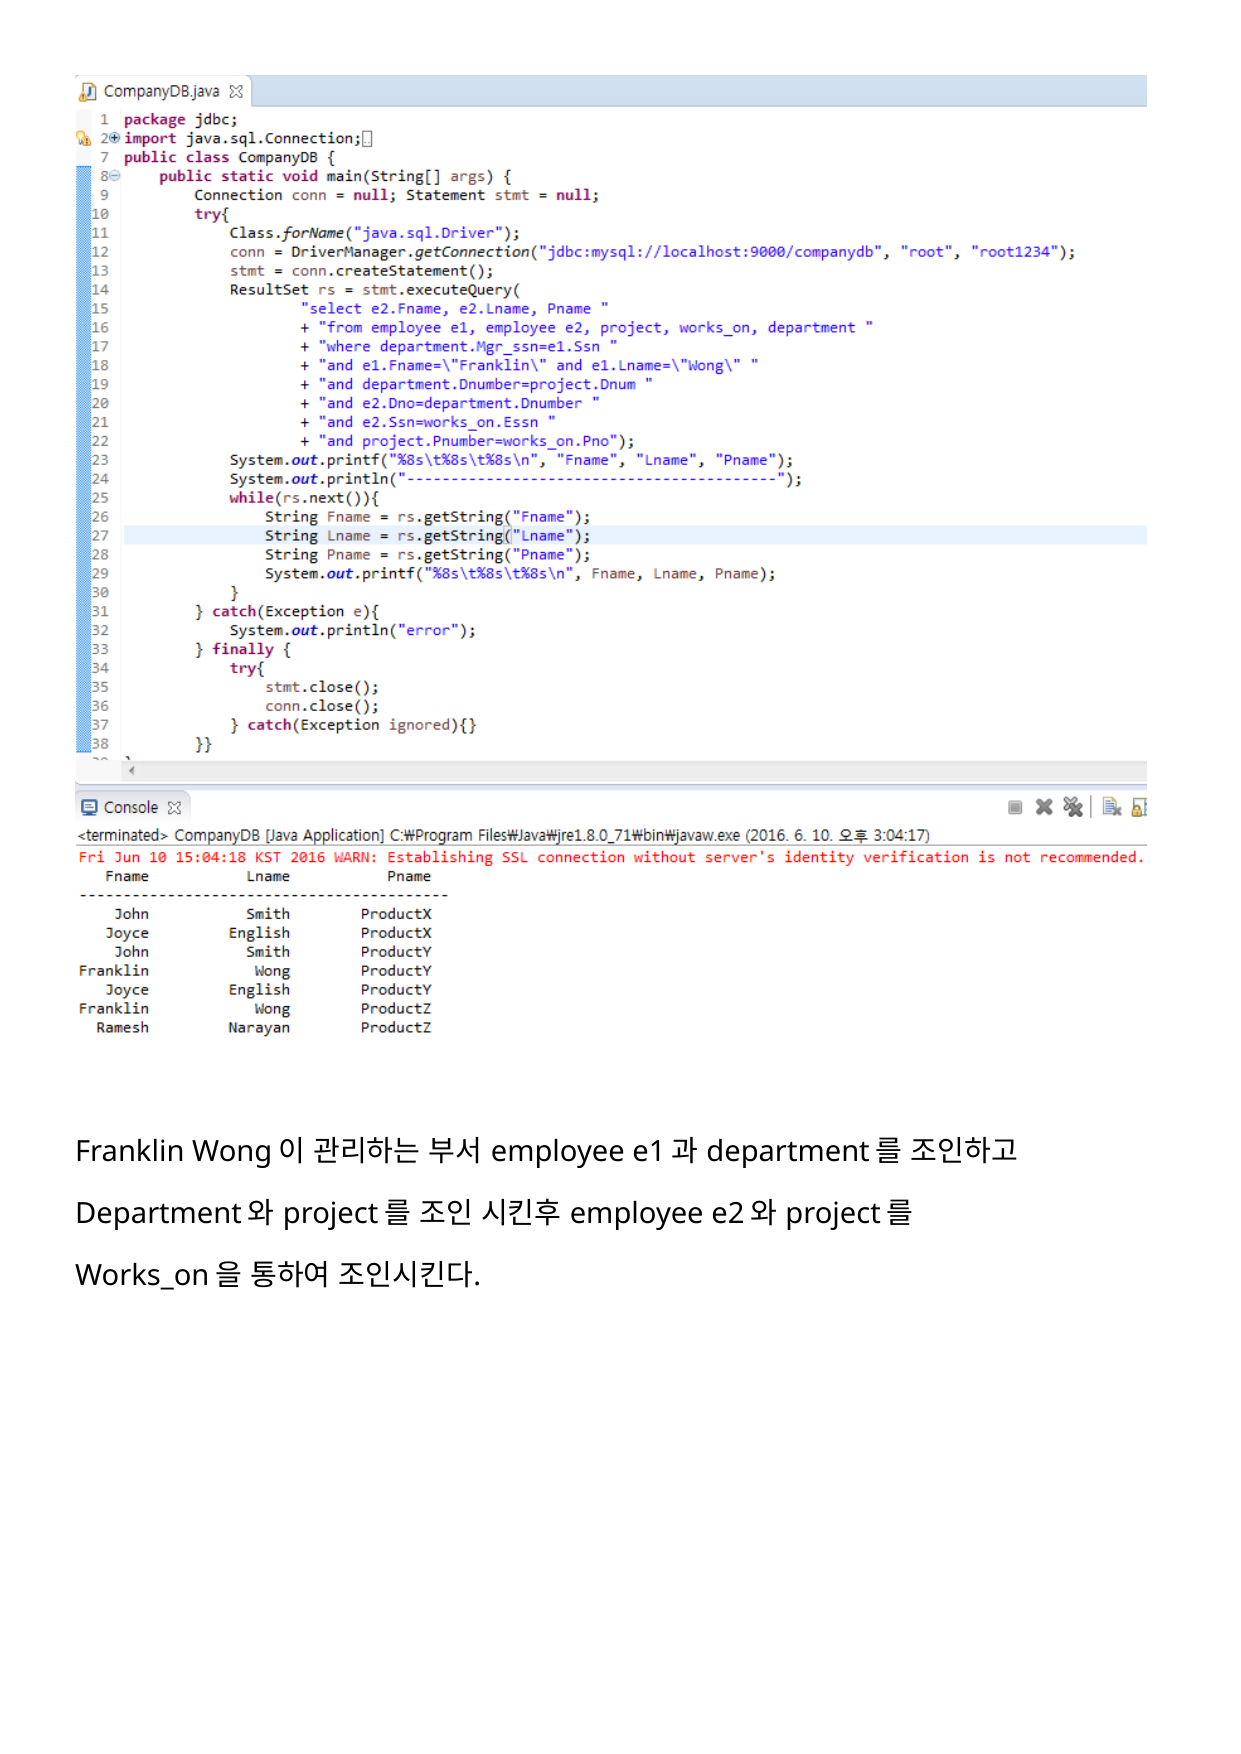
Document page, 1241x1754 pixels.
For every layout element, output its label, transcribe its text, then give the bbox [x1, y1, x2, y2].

text Franklin Wong이 관리하는 부서 employee e1과 department를 조인하고 [75, 1127, 1165, 1169]
text Works_on을 통하여 조인시킨다. [75, 1252, 1165, 1294]
text Department와 project를 조인 시킨후 employee e2와 project를 [75, 1189, 1165, 1232]
picture [75, 75, 1147, 1049]
